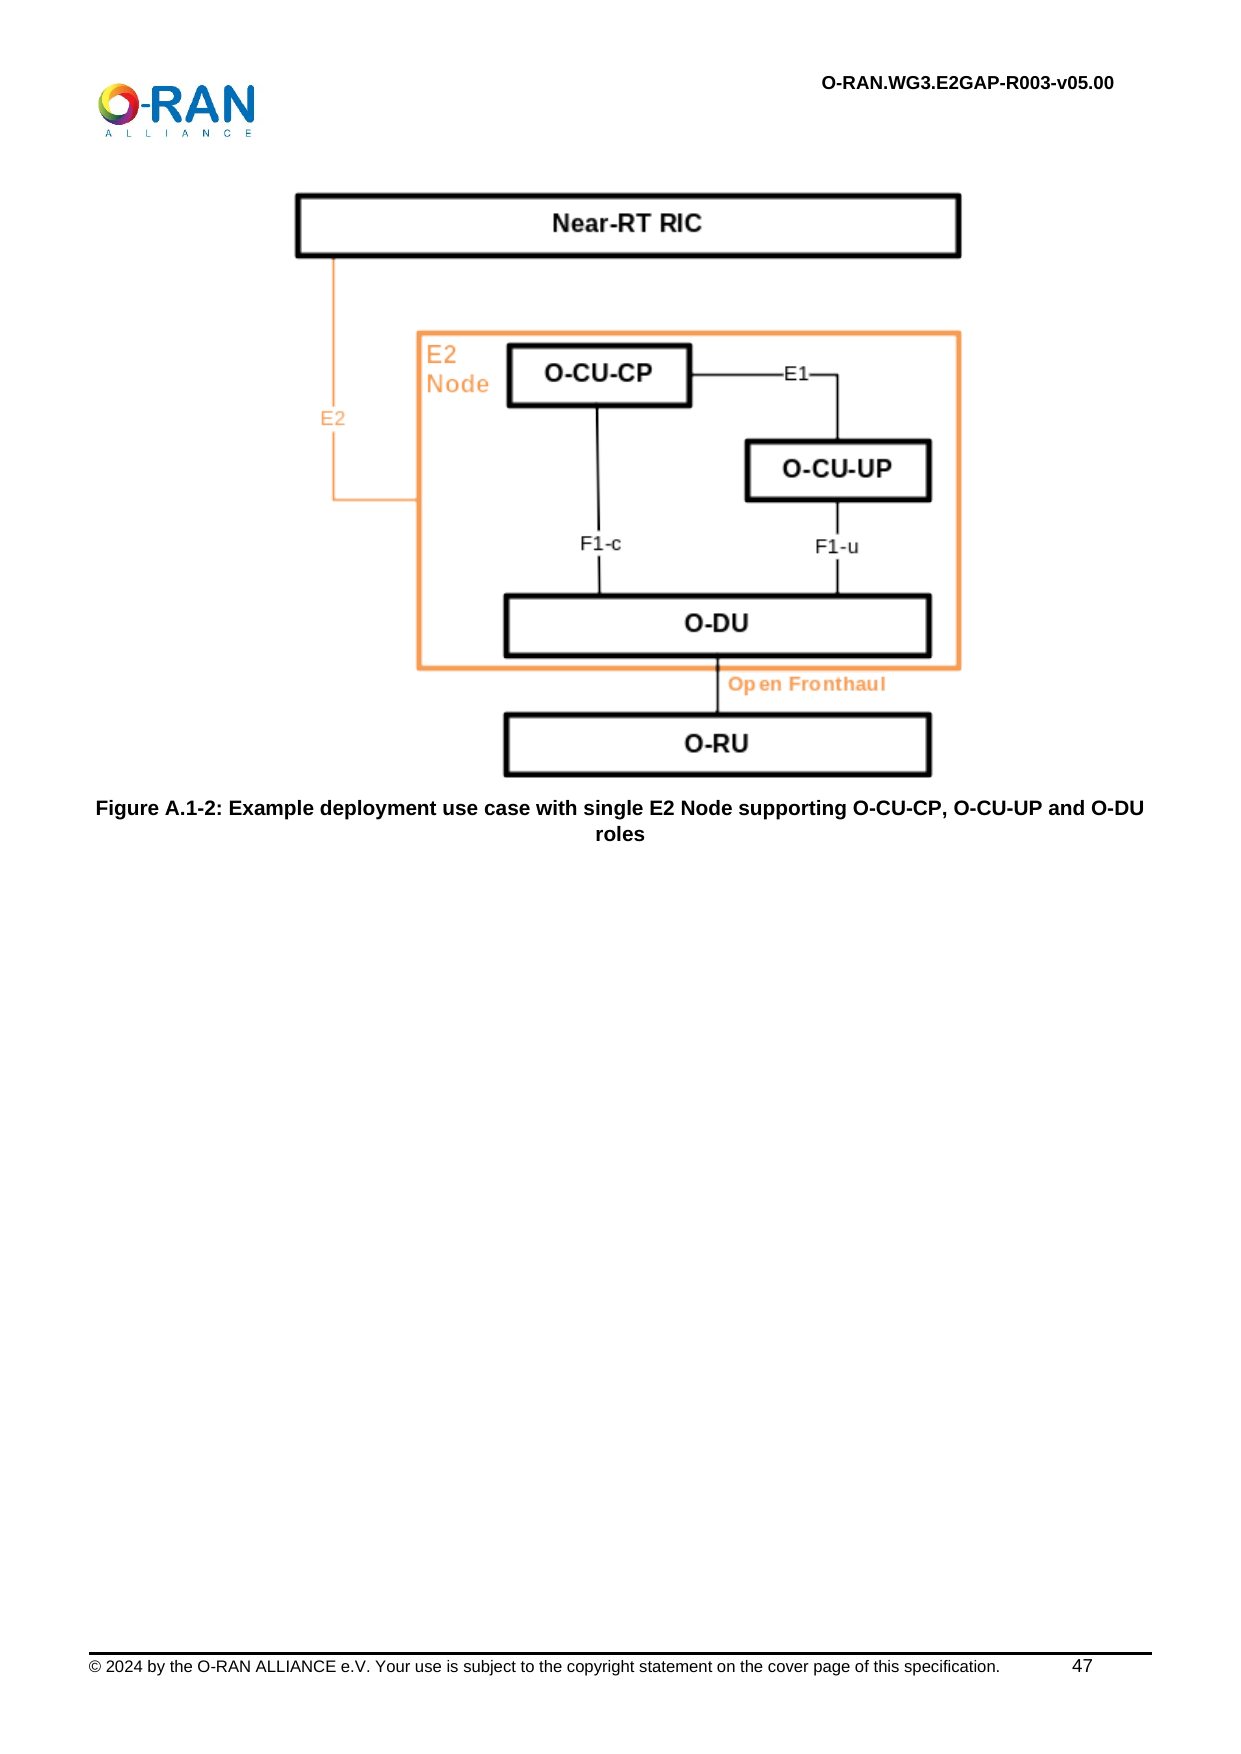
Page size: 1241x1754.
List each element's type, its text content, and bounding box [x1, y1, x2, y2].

picture [88, 70, 268, 148]
text Figure A.1-2: Example deployment use case with single E2 Node supporting O-CU-CP, O-CU-UP and O-DU roles [89, 796, 1152, 845]
